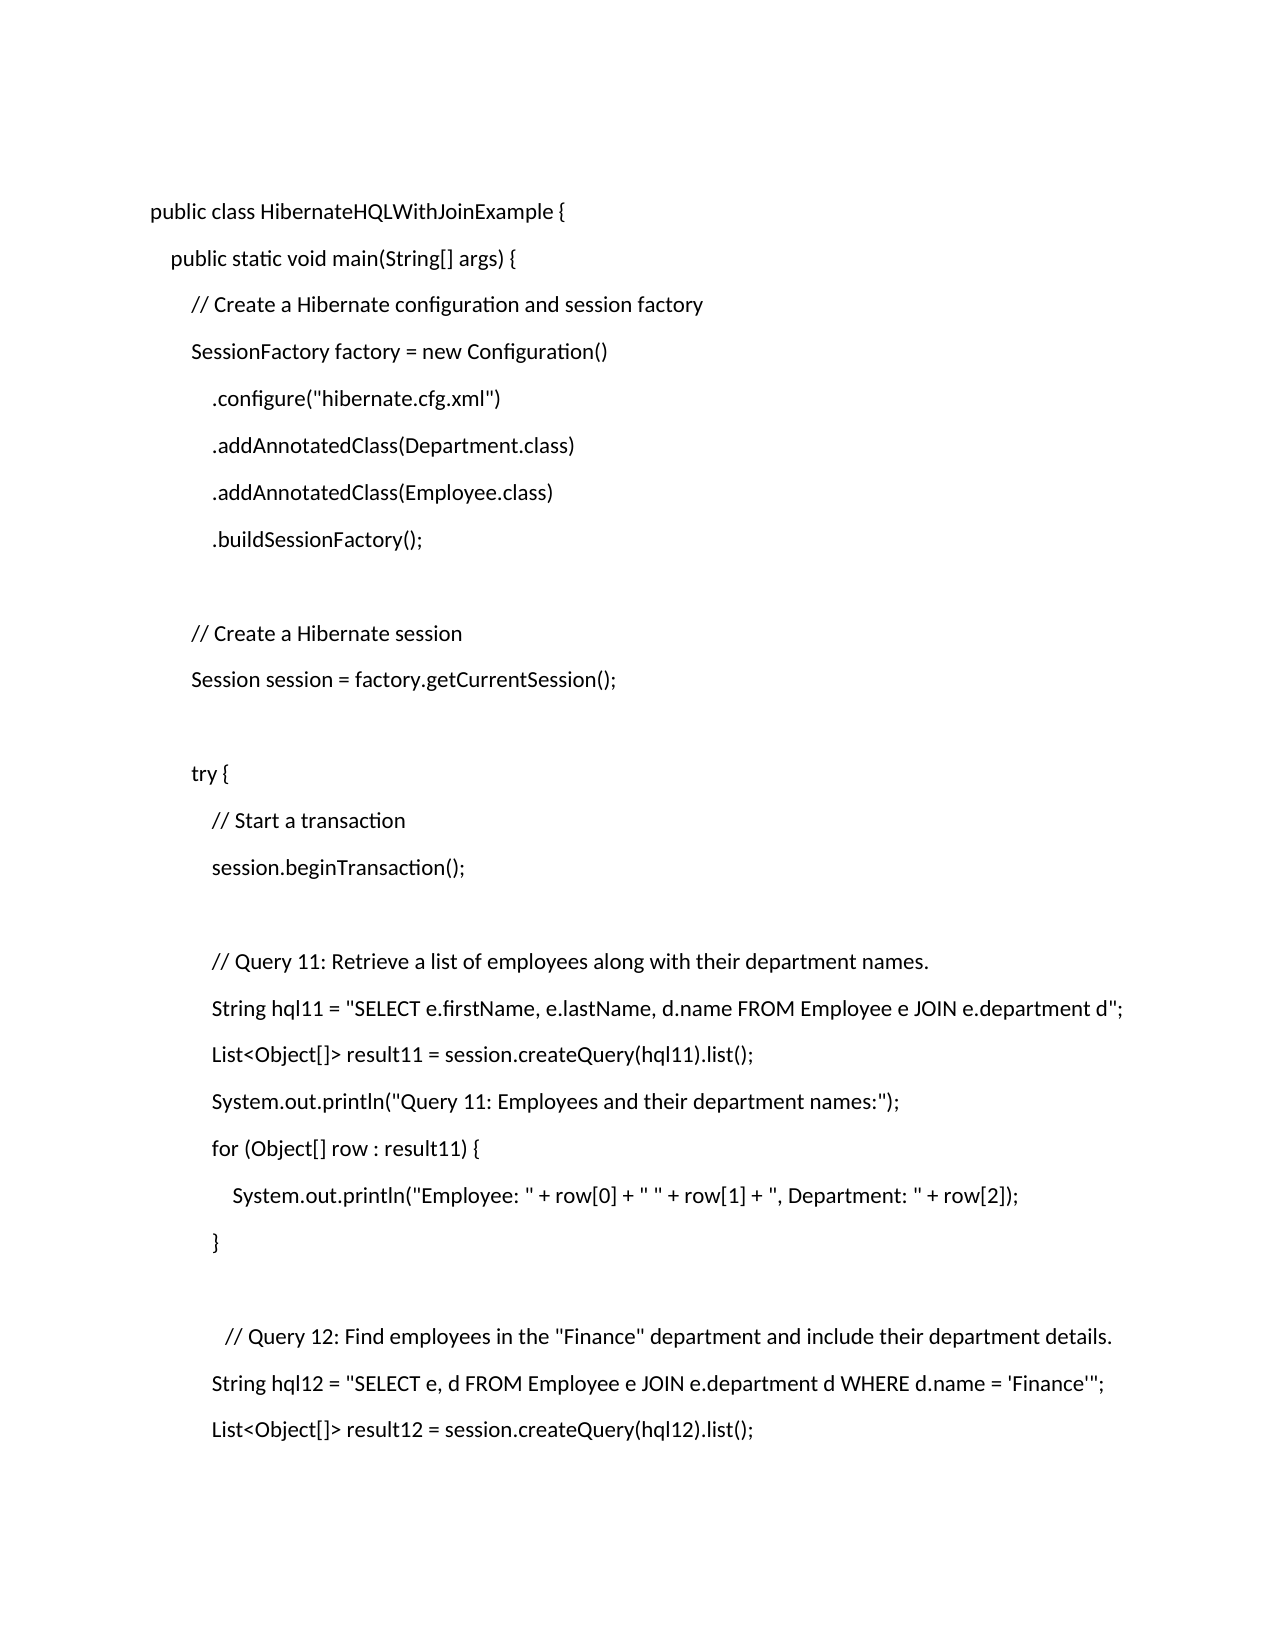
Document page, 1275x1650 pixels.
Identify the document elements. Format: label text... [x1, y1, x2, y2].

text .addAnnotatedClass(Employee.class) [150, 478, 1125, 506]
text String hql12 = "SELECT e, d FROM Employee e JOIN e.department d WHERE d.name = 'Finance'"; [150, 1369, 1125, 1397]
text System.out.println("Query 11: Employees and their department names:"); [150, 1087, 1125, 1116]
text SessionFactory factory = new Configuration() [150, 337, 1125, 366]
text String hql11 = "SELECT e.firstName, e.lastName, d.name FROM Employee e JOIN e.department d"; [150, 994, 1125, 1022]
text // Create a Hibernate session [150, 619, 1125, 647]
text .addAnnotatedClass(Department.class) [150, 431, 1125, 459]
text try { [150, 759, 1125, 787]
text session.beginTransaction(); [150, 853, 1125, 881]
text // Query 11: Retrieve a list of employees along with their department names. [150, 947, 1125, 975]
text } [150, 1228, 1125, 1256]
text // Create a Hibernate configuration and session factory [150, 291, 1125, 319]
text .configure("hibernate.cfg.xml") [150, 384, 1125, 412]
text List<Object[]> result11 = session.createQuery(hql11).list(); [150, 1041, 1125, 1069]
text List<Object[]> result12 = session.createQuery(hql12).list(); [150, 1416, 1125, 1444]
text for (Object[] row : result11) { [150, 1134, 1125, 1162]
text Session session = factory.getCurrentSession(); [150, 666, 1125, 694]
text System.out.println("Employee: " + row[0] + " " + row[1] + ", Department: " + row[2]); [150, 1181, 1125, 1209]
text public static void main(String[] args) { [150, 244, 1125, 272]
text public class HibernateHQLWithJoinExample { [150, 197, 1125, 225]
text // Query 12: Find employees in the "Finance" department and include their department details. [150, 1322, 1125, 1350]
text .buildSessionFactory(); [150, 525, 1125, 553]
text // Start a transaction [150, 806, 1125, 834]
